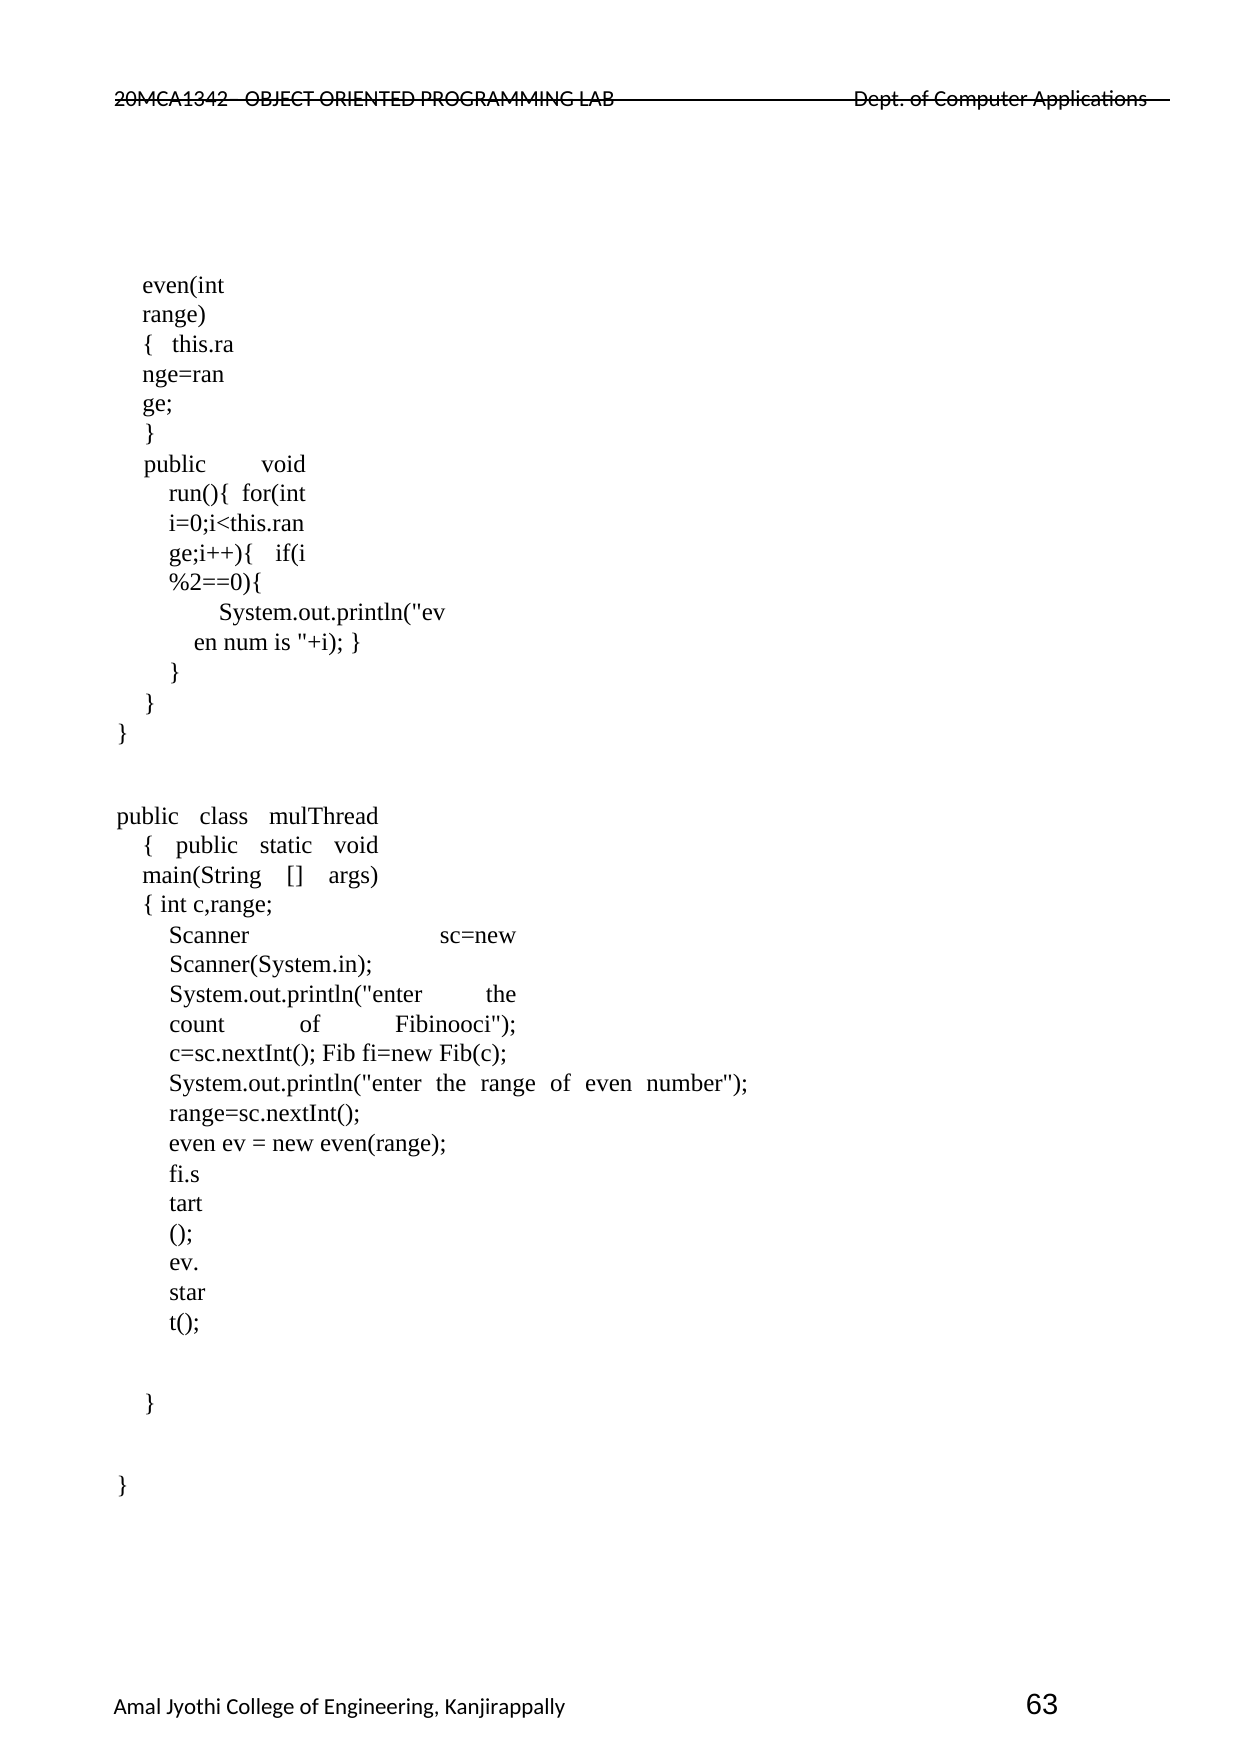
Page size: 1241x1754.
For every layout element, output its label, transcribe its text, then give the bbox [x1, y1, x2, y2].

text System.out.println("even num is "+i); } [193, 597, 456, 656]
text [116, 270, 233, 417]
text } [143, 418, 945, 447]
text public class mulThread { public static void main(String [] args){ int c,range; [116, 801, 378, 918]
text fi.start(); ev.start(); [168, 1159, 206, 1335]
text } [143, 688, 945, 716]
text } [116, 718, 945, 747]
text } [168, 657, 945, 686]
text } [143, 1388, 945, 1417]
text } [116, 1470, 945, 1499]
text System.out.println("enter the range of even number"); range=sc.nextInt(); [168, 1068, 749, 1127]
text public void run(){ for(int i=0;i<this.range;i++){ if(i%2==0){ [143, 449, 306, 596]
text Scanner sc=new Scanner(System.in); System.out.println("enter the count of Fibinooci"); c=sc.nextInt(); Fib fi=new Fib(c); [168, 920, 516, 1067]
text even ev = new even(range); [168, 1128, 945, 1157]
